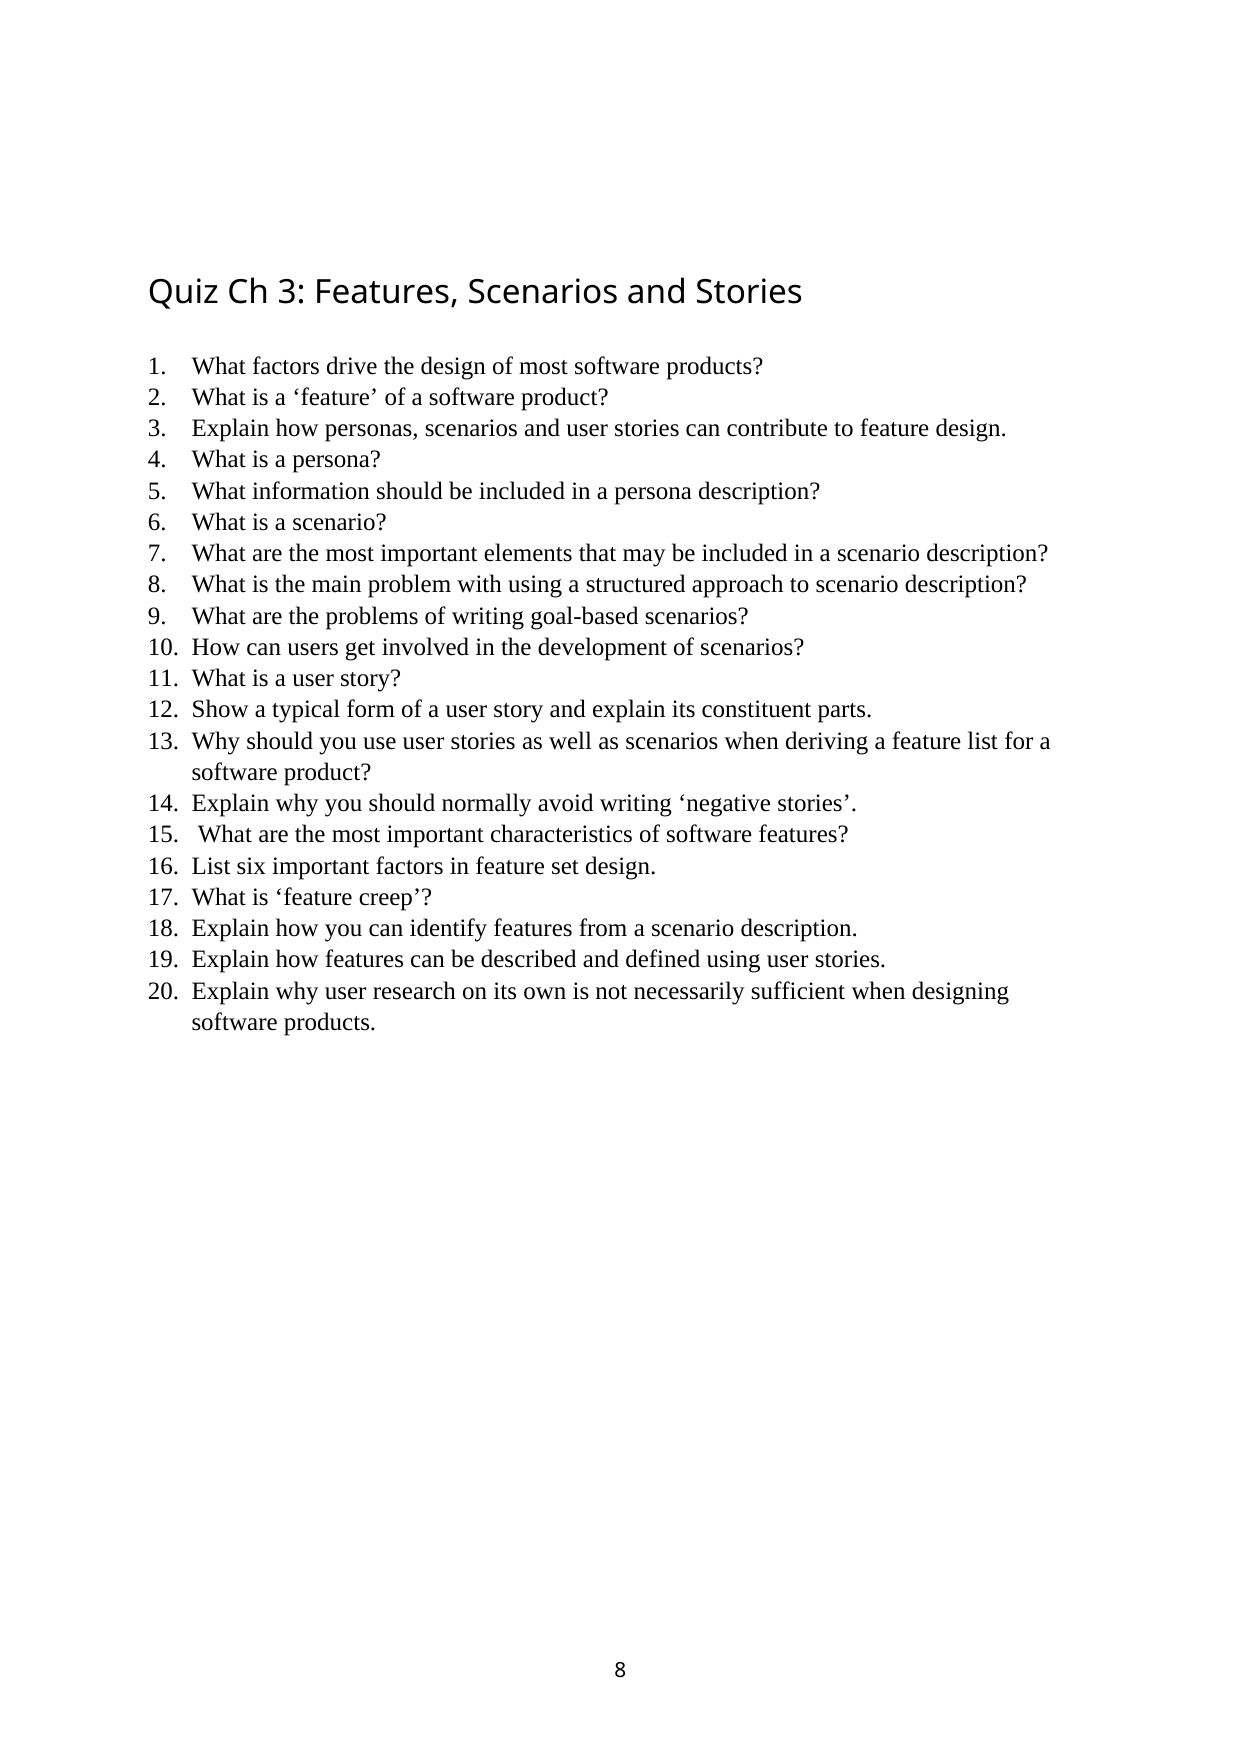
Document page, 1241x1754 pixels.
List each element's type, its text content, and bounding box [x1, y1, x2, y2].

list How can users get involved in the development of scenarios? [148, 629, 1093, 661]
list What are the problems of writing goal-based scenarios? [148, 598, 1093, 629]
list Why should you use user stories as well as scenarios when deriving a feature list for a software product? [148, 723, 1093, 786]
list What is ‘feature creep’? [148, 879, 1093, 911]
list What is a ‘feature’ of a software product? [148, 379, 1093, 411]
list What information should be included in a persona description? [148, 473, 1093, 504]
list What is the main problem with using a structured approach to scenario description? [148, 567, 1093, 598]
list What factors drive the design of most software products? [148, 348, 1093, 379]
list Explain how you can identify features from a scenario description. [148, 911, 1093, 942]
subtitle Quiz Ch 3: Features, Scenarios and Stories [148, 267, 1093, 313]
list Show a typical form of a user story and explain its constituent parts. [148, 692, 1093, 723]
list What is a scenario? [148, 504, 1093, 536]
list What are the most important elements that may be included in a scenario description? [148, 536, 1093, 567]
list What is a persona? [148, 442, 1093, 473]
list What are the most important characteristics of software features? [148, 817, 1093, 848]
list Explain how features can be described and defined using user stories. [148, 942, 1093, 973]
list What is a user story? [148, 661, 1093, 692]
list Explain why you should normally avoid writing ‘negative stories’. [148, 786, 1093, 817]
list List six important factors in feature set design. [148, 848, 1093, 879]
list Explain why user research on its own is not necessarily sufficient when designing software products. [148, 973, 1093, 1036]
list Explain how personas, scenarios and user stories can contribute to feature design. [148, 411, 1093, 442]
